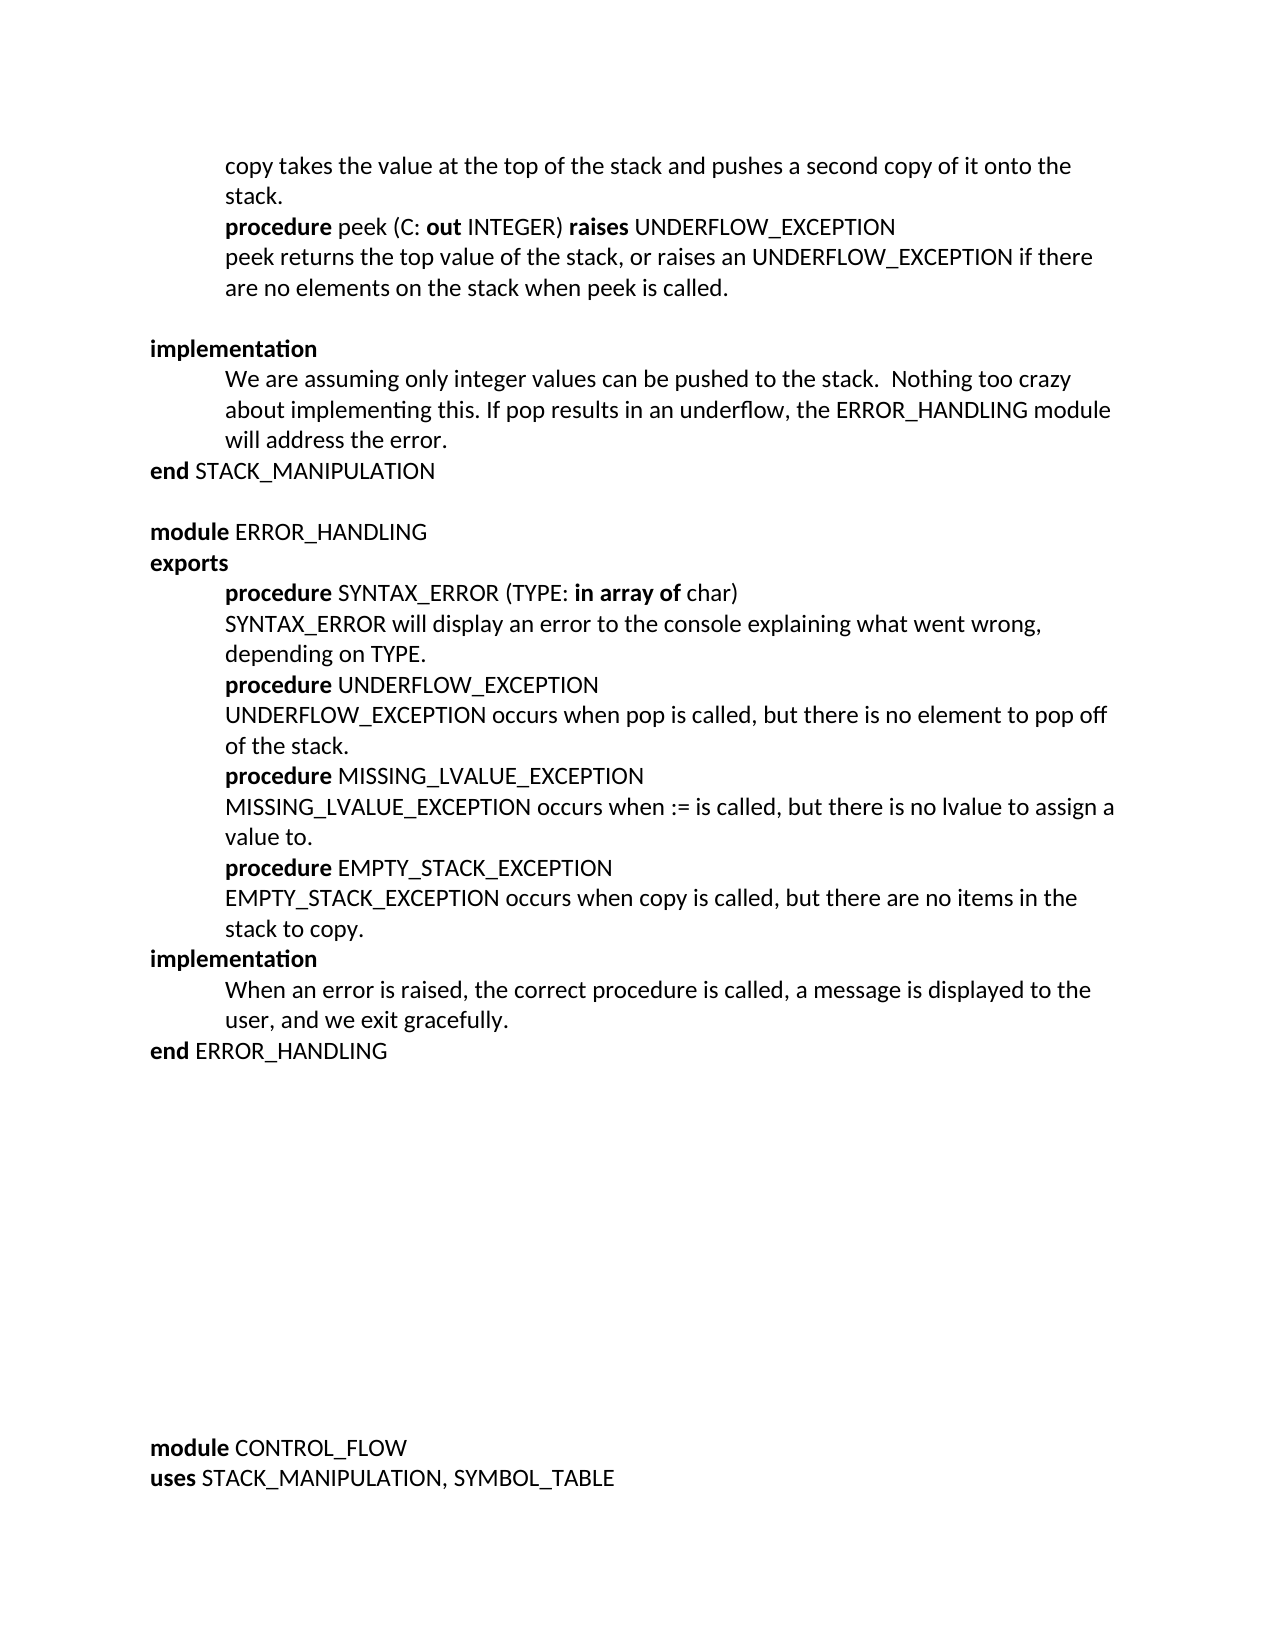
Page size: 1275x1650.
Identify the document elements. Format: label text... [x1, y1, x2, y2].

text MISSING_LVALUE_EXCEPTION occurs when := is called, but there is no lvalue to assign a value to. [150, 791, 1125, 852]
text implementation [150, 943, 1125, 974]
text procedure UNDERFLOW_EXCEPTION [150, 669, 1125, 699]
text SYNTAX_ERROR will display an error to the console explaining what went wrong, depending on TYPE. [150, 608, 1125, 669]
text end ERROR_HANDLING [150, 1035, 1125, 1066]
text procedure EMPTY_STACK_EXCEPTION [150, 852, 1125, 882]
text EMPTY_STACK_EXCEPTION occurs when copy is called, but there are no items in the stack to copy. [150, 882, 1125, 943]
text procedure MISSING_LVALUE_EXCEPTION [150, 760, 1125, 791]
text copy takes the value at the top of the stack and pushes a second copy of it onto the stack. [150, 150, 1125, 211]
text uses STACK_MANIPULATION, SYMBOL_TABLE [150, 1462, 1125, 1493]
text implementation [150, 333, 1125, 364]
text module CONTROL_FLOW [150, 1432, 1125, 1462]
text exports [150, 547, 1125, 577]
text procedure peek (C: out INTEGER) raises UNDERFLOW_EXCEPTION [150, 211, 1125, 242]
text module ERROR_HANDLING [150, 516, 1125, 547]
text When an error is raised, the correct procedure is called, a message is displayed to the user, and we exit gracefully. [150, 974, 1125, 1035]
text procedure SYNTAX_ERROR (TYPE: in array of char) [150, 577, 1125, 608]
text end STACK_MANIPULATION [150, 455, 1125, 486]
text We are assuming only integer values can be pushed to the stack. Nothing too crazy about implementing this. If pop results in an underflow, the ERROR_HANDLING module will address the error. [150, 364, 1125, 455]
text peek returns the top value of the stack, or raises an UNDERFLOW_EXCEPTION if there are no elements on the stack when peek is called. [150, 242, 1125, 303]
text UNDERFLOW_EXCEPTION occurs when pop is called, but there is no element to pop off of the stack. [150, 699, 1125, 760]
